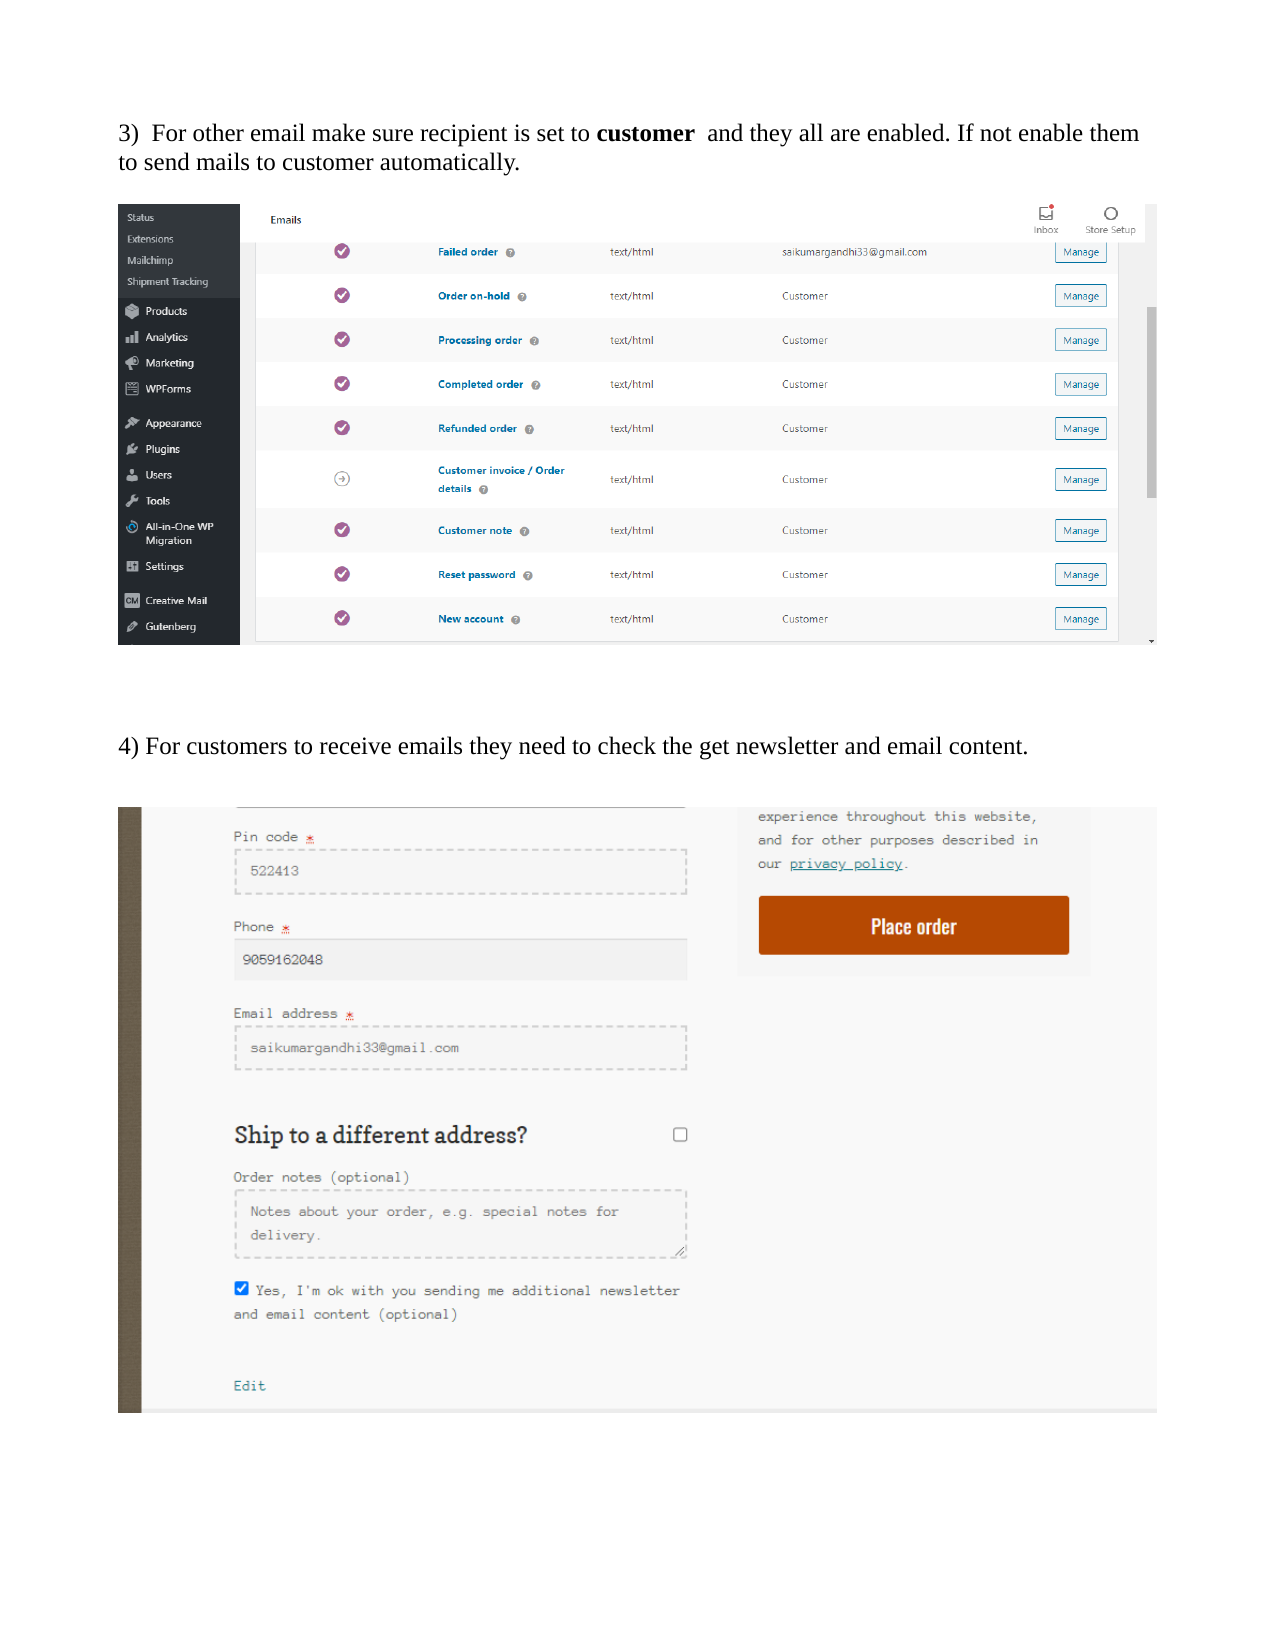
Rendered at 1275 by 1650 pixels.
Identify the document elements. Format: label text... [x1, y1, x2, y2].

text 3) For other email make sure recipient is set to customer and they all are enabled. If not enable them to send mails to customer automatically. [118, 118, 1157, 176]
picture [118, 807, 1157, 1413]
text 4) For customers to receive emails they need to check the get newsletter and email content. [118, 731, 1157, 760]
picture [118, 204, 1157, 645]
